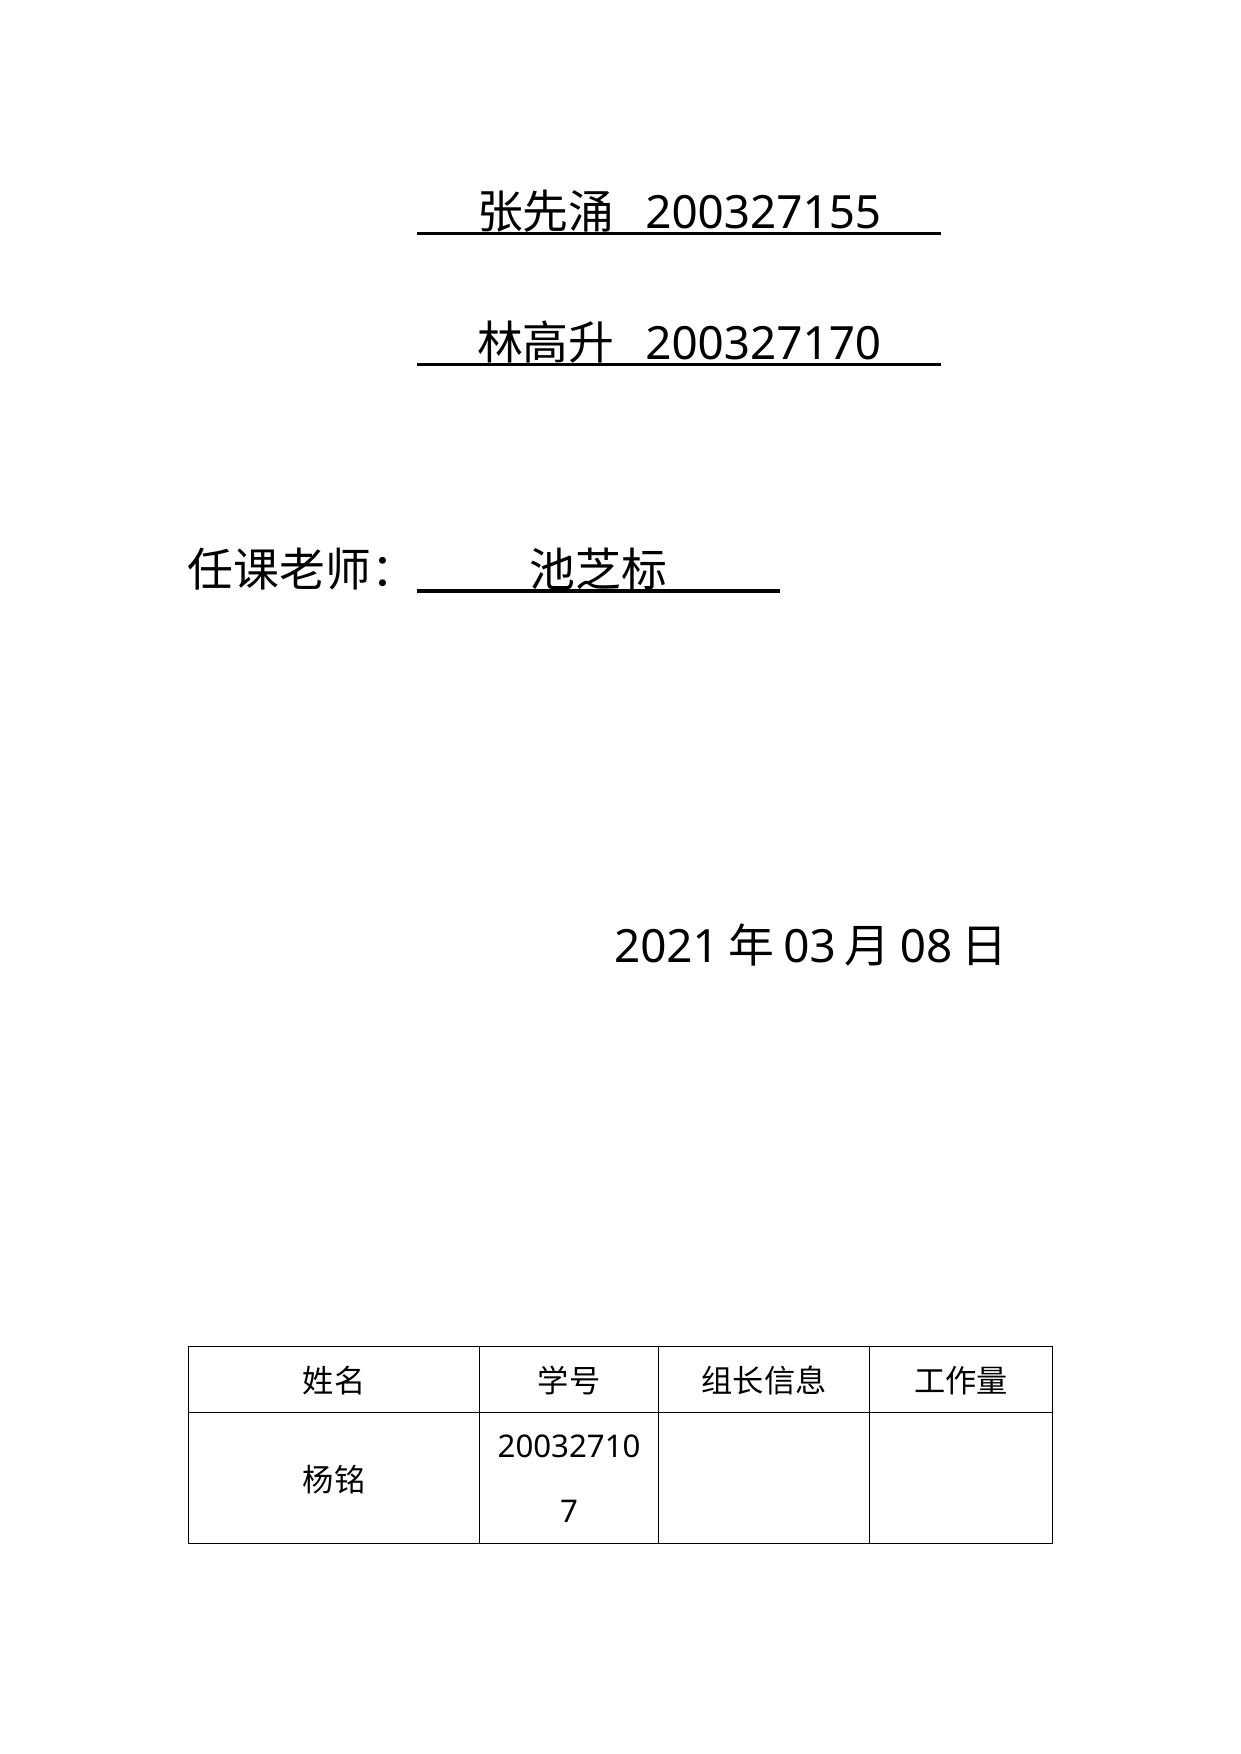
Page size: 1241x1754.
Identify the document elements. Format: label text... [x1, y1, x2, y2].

table_cell [659, 1413, 869, 1543]
text 张先涌 200327155 [417, 160, 1053, 257]
table_header 姓名 [189, 1347, 479, 1412]
table_header 工作量 [870, 1347, 1052, 1412]
text 林高升 200327170 [417, 291, 1053, 388]
table_header 组长信息 [659, 1347, 869, 1412]
table_cell 杨铭 [189, 1413, 479, 1543]
text 任课老师： 池芝标 [187, 517, 1053, 615]
table_header 学号 [480, 1347, 658, 1412]
table_cell [870, 1413, 1052, 1543]
table_cell 200327107 [480, 1413, 658, 1543]
text 2021年03月08日 [187, 894, 1007, 991]
